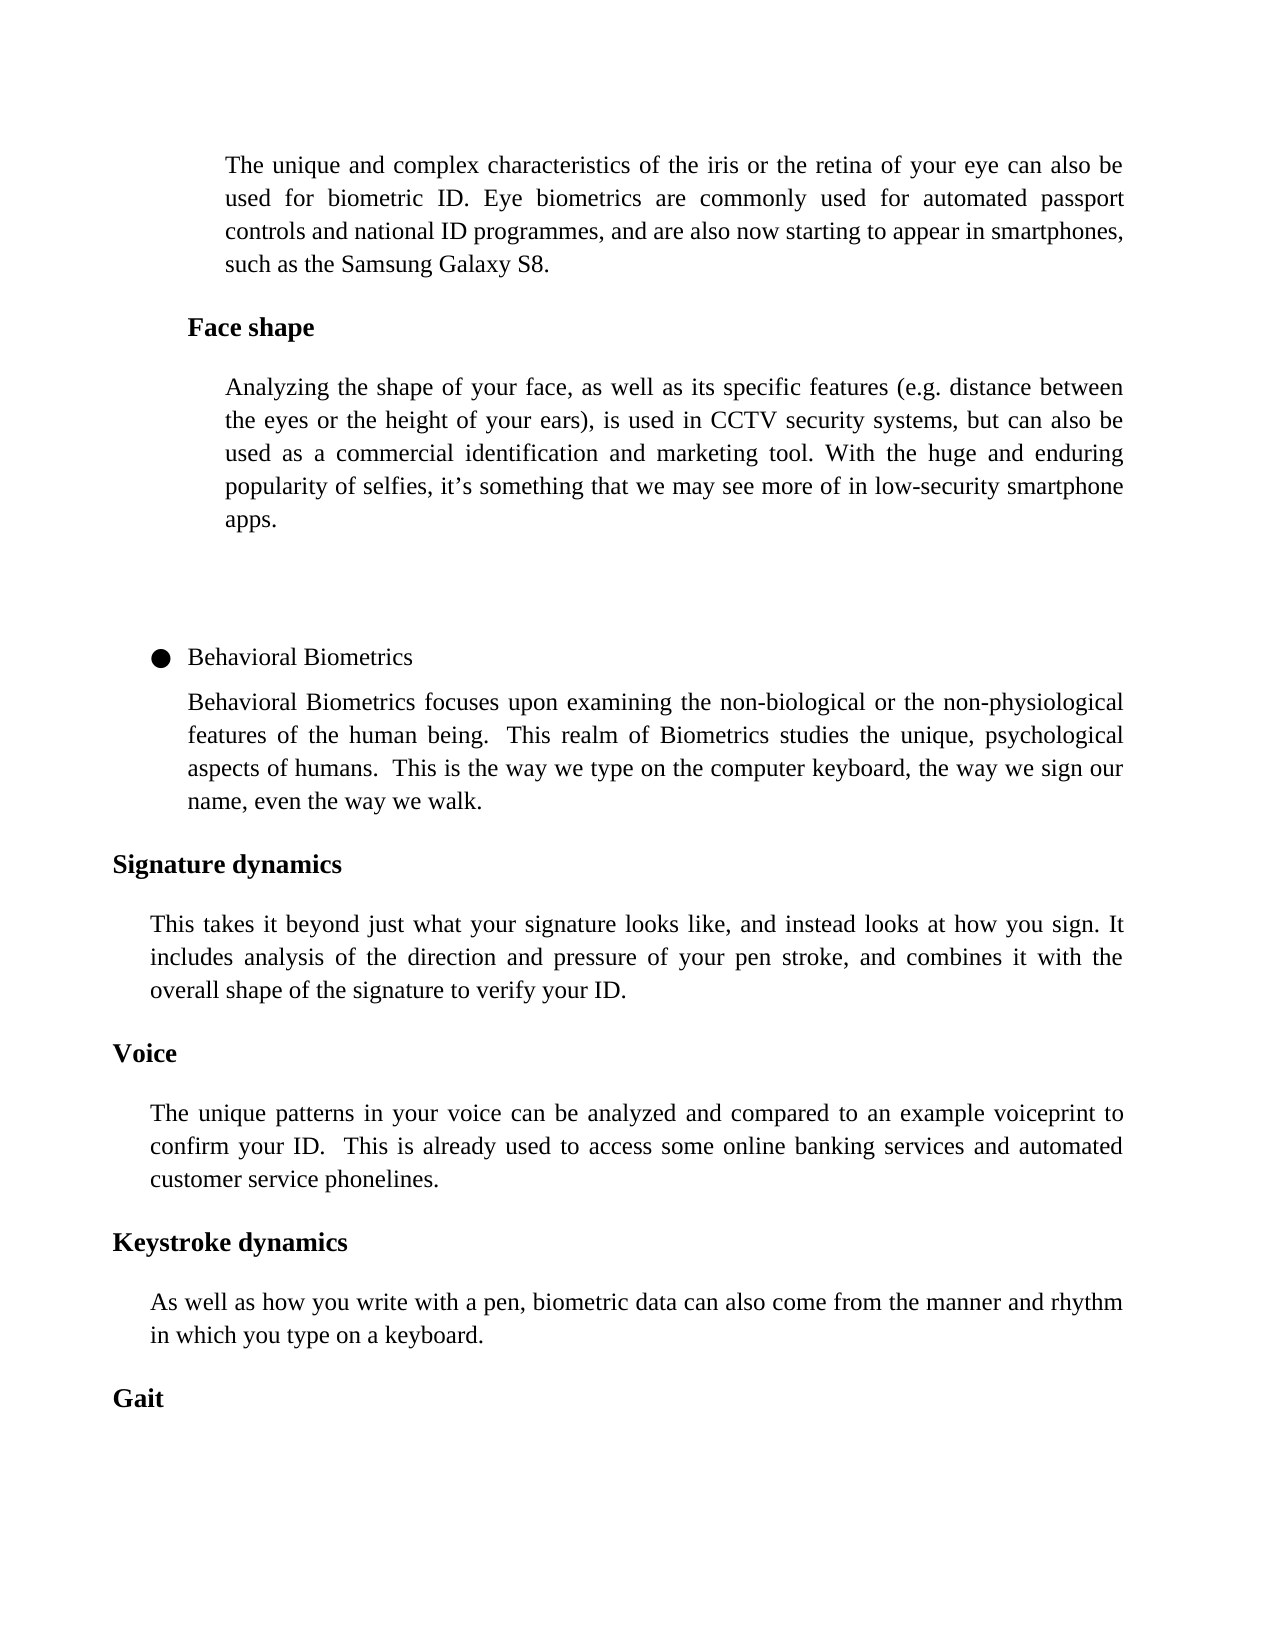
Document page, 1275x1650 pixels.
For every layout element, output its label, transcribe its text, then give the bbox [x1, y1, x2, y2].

subtitle Gait [112, 1382, 1125, 1413]
subtitle Face shape [187, 311, 1125, 342]
text The unique patterns in your voice can be analyzed and compared to an example voiceprint to confirm your ID. This is already used to access some online banking services and automated customer service phonelines. [150, 1098, 1125, 1193]
list Behavioral Biometrics [150, 628, 1125, 679]
subtitle Keystroke dynamics [112, 1226, 1125, 1257]
text The unique and complex characteristics of the iris or the retina of your eye can also be used for biometric ID. Eye biometrics are commonly used for automated passport controls and national ID programmes, and are also now starting to appear in smartphones, such as the Samsung Galaxy S8. [225, 150, 1125, 278]
text Behavioral Biometrics focuses upon examining the non-biological or the non-physiological features of the human being. This realm of Biometrics studies the unique, psychological aspects of humans. This is the way we type on the computer keyboard, the way we sign our name, even the way we walk. [187, 687, 1125, 815]
text This takes it beyond just what your signature looks like, and instead looks at how you sign. It includes analysis of the direction and pressure of your pen stroke, and combines it with the overall shape of the signature to verify your ID. [150, 909, 1125, 1004]
subtitle Signature dynamics [112, 848, 1125, 879]
text Analyzing the shape of your face, as well as its specific features (e.g. distance between the eyes or the height of your ears), is used in CCTV security systems, but can also be used as a commercial identification and marketing tool. With the huge and enduring popularity of selfies, it’s something that we may see more of in low-security smartphone apps. [225, 372, 1125, 533]
subtitle Voice [112, 1037, 1125, 1068]
text As well as how you write with a pen, biometric data can also come from the manner and rhythm in which you type on a keyboard. [150, 1287, 1125, 1349]
